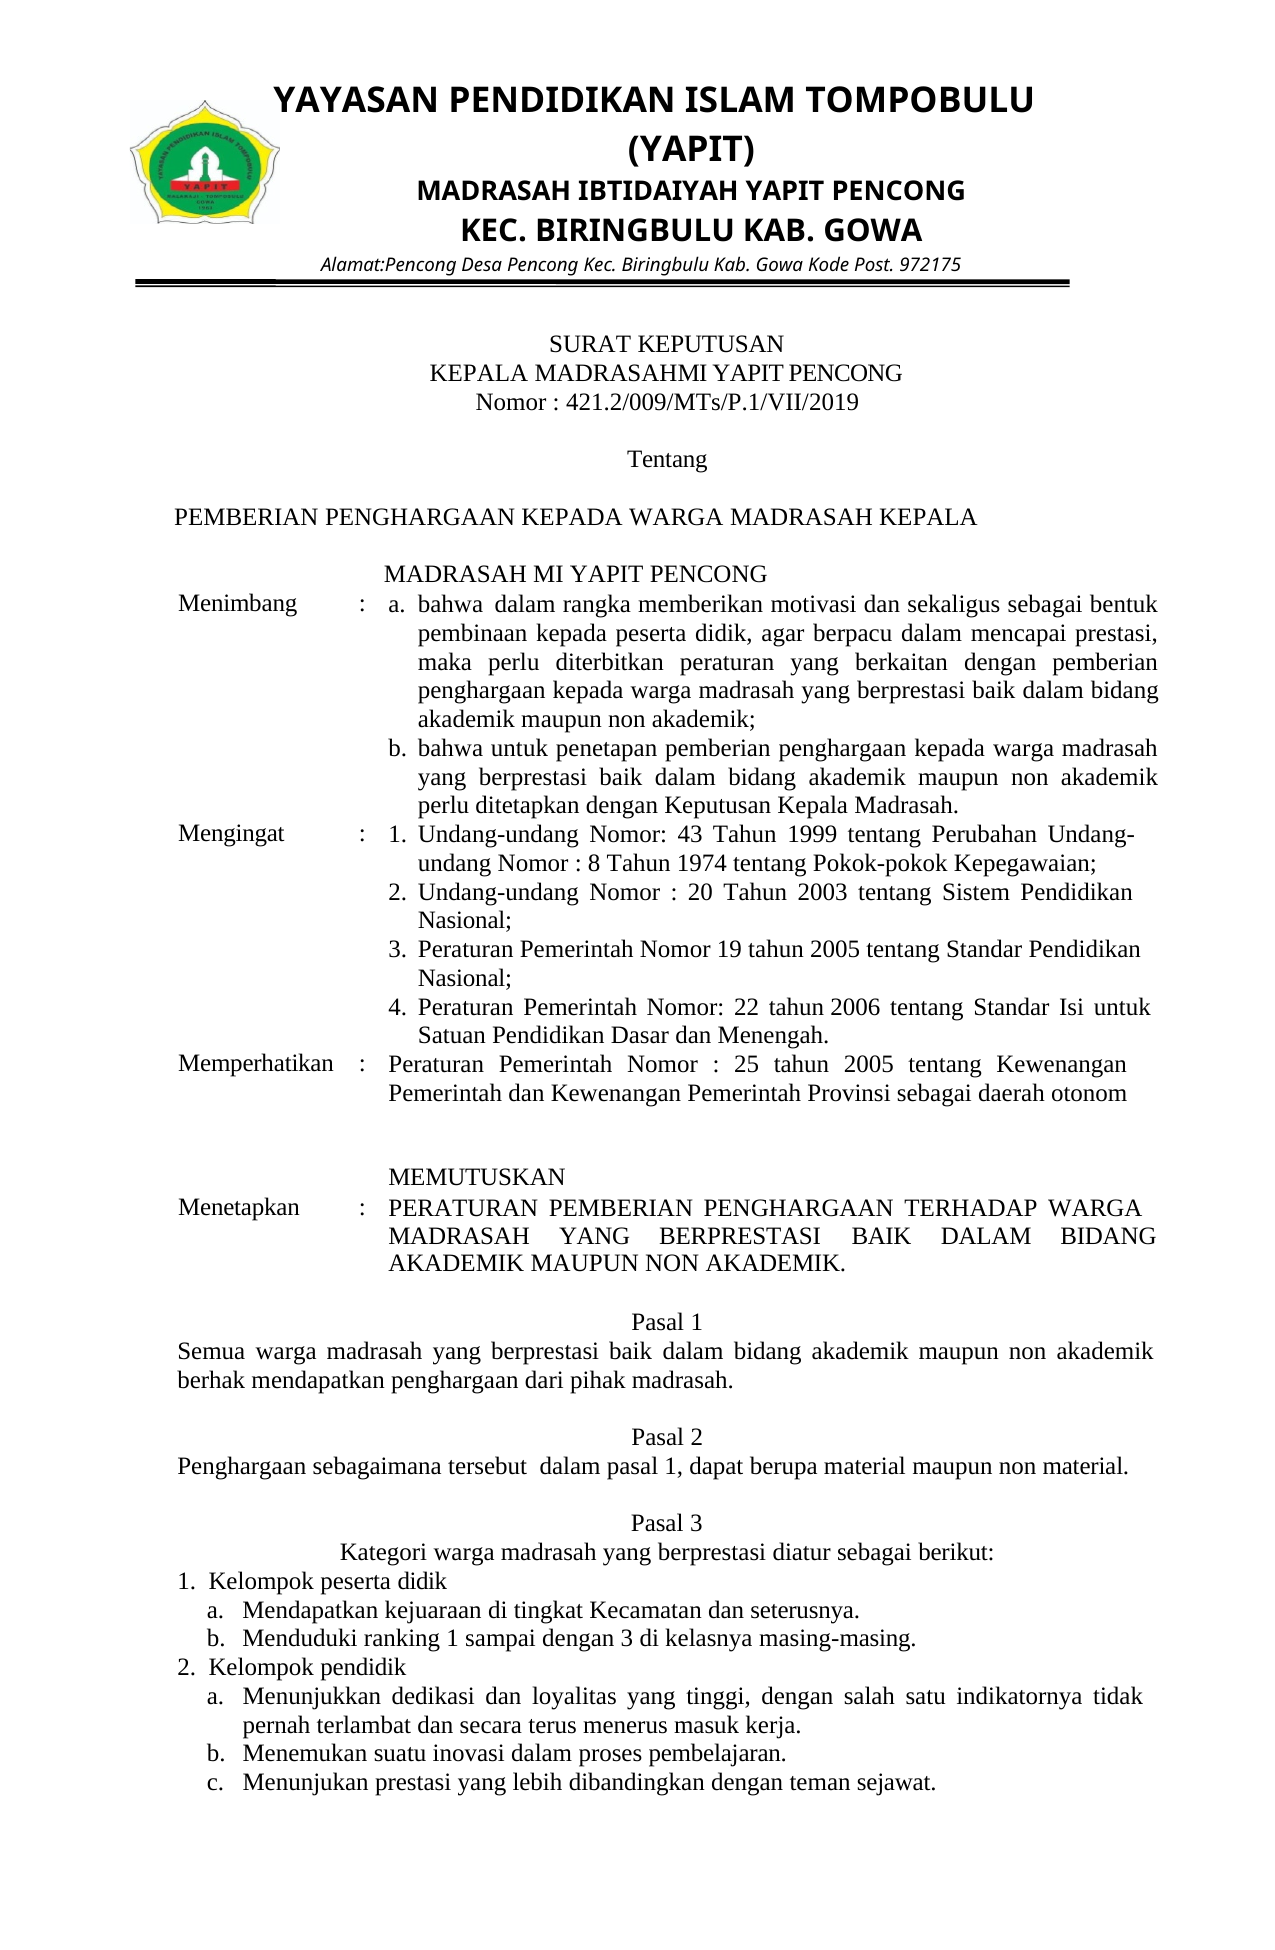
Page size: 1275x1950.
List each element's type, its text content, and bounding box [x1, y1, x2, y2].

list Mendapatkan kejuaraan di tingkat Kecamatan dan seterusnya. [207, 1595, 1173, 1623]
list Menemukan suatu inovasi dalam proses pembelajaran. [207, 1738, 1173, 1767]
text KEC. BIRINGBULU KAB. GOWA [209, 208, 1173, 251]
text KEPALA MADRASAHMI YAPIT PENCONG [262, 358, 1071, 387]
subtitle PEMBERIAN PENGHARGAAN KEPADA WARGA MADRASAH KEPALA MADRASAH MI YAPIT PENCONG [135, 502, 1016, 588]
text Pasal 3 [263, 1508, 1071, 1537]
text Kategori warga madrasah yang berprestasi diatur sebagai berikut: [263, 1537, 1071, 1566]
text (YAPIT) [280, 123, 1173, 171]
text Pasal 1 [631, 1307, 1173, 1336]
list Kelompok peserta didik [177, 1566, 1173, 1595]
subtitle SURAT KEPUTUSAN [263, 329, 1071, 358]
list Menunjukan prestasi yang lebih dibandingkan dengan teman sejawat. [207, 1767, 1173, 1796]
text MADRASAH IBTIDAIYAH YAPIT PENCONG [280, 171, 1173, 208]
text Pasal 2 [631, 1422, 1173, 1451]
text Penghargaan sebagaimana tersebut dalam pasal 1, dapat berupa material maupun non material. [177, 1451, 1173, 1480]
list Menunjukkan dedikasi dan loyalitas yang tinggi, dengan salah satu indikatornya tidak pernah terlambat dan secara terus menerus masuk kerja. [207, 1681, 1158, 1738]
text Nomor : 421.2/009/MTs/P.1/VII/2019 Tentang [466, 387, 869, 473]
list Kelompok pendidik [177, 1652, 1173, 1681]
text Alamat:Pencong Desa Pencong Kec. Biringbulu Kab. Gowa Kode Post. 972175 [135, 251, 1173, 276]
list Menduduki ranking 1 sampai dengan 3 di kelasnya masing-masing. [207, 1623, 1173, 1652]
text Semua warga madrasah yang berprestasi baik dalam bidang akademik maupun non akademik berhak mendapatkan penghargaan dari pihak madrasah. [177, 1336, 1173, 1393]
picture [129, 100, 280, 224]
text YAYASAN PENDIDIKAN ISLAM TOMPOBULU [135, 75, 1173, 123]
